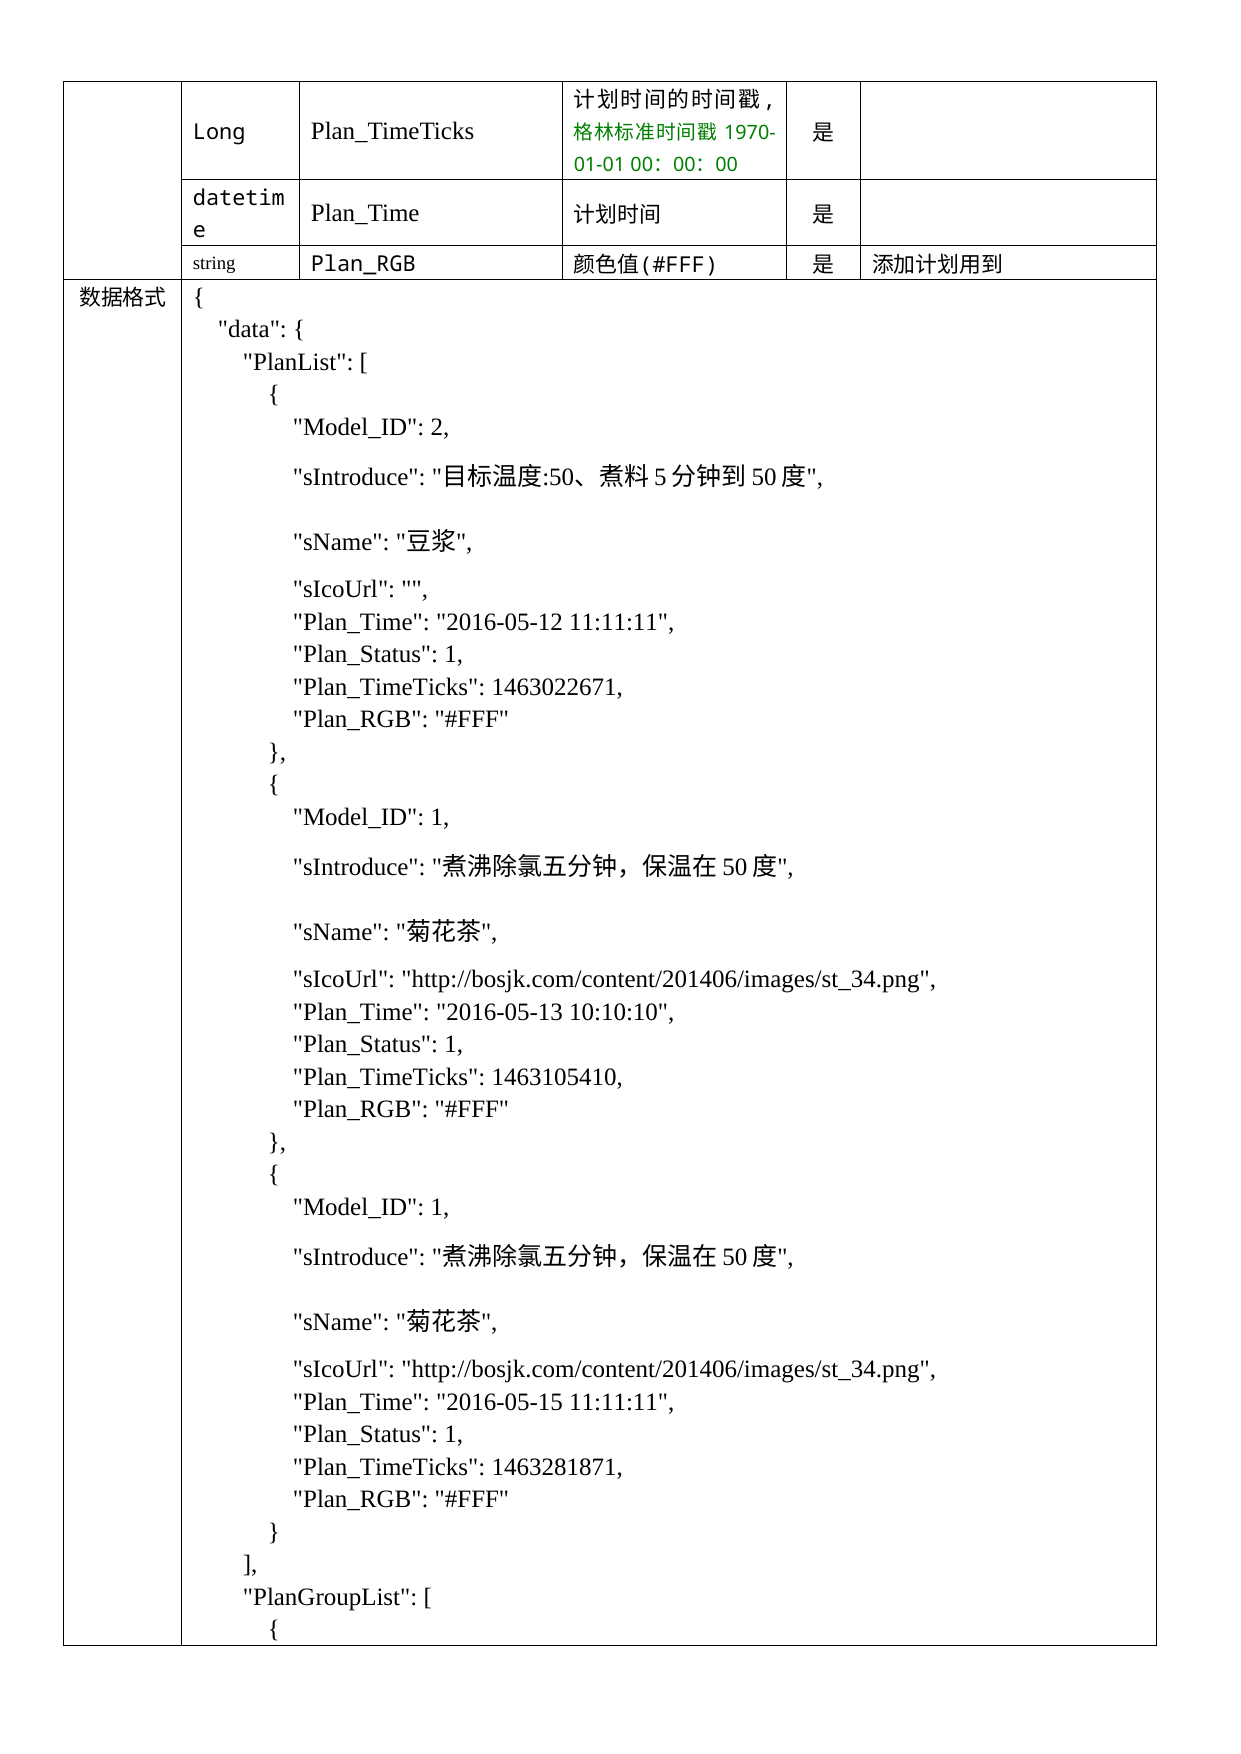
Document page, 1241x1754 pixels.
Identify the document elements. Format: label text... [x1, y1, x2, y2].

table_cell 添加计划用到 [861, 246, 1156, 279]
table_cell Plan_RGB [300, 246, 562, 279]
table_cell Plan_TimeTicks [300, 82, 562, 179]
table_cell 计划时间 [563, 180, 786, 245]
table_cell 颜色值(#FFF) [563, 246, 786, 279]
table_cell 是 [787, 82, 860, 179]
table_cell 数据格式 [64, 280, 181, 1645]
table_cell 是 [787, 180, 860, 245]
table_cell [861, 82, 1156, 179]
table_cell [861, 180, 1156, 245]
table_cell Long [182, 82, 299, 179]
table_cell Plan_Time [300, 180, 562, 245]
table_cell 是 [787, 246, 860, 279]
table_cell datetime [182, 180, 299, 245]
table_cell string [182, 246, 299, 279]
table_cell 计划时间的时间戳,格林标准时间戳 1970-01-01 00：00：00 [563, 82, 786, 179]
